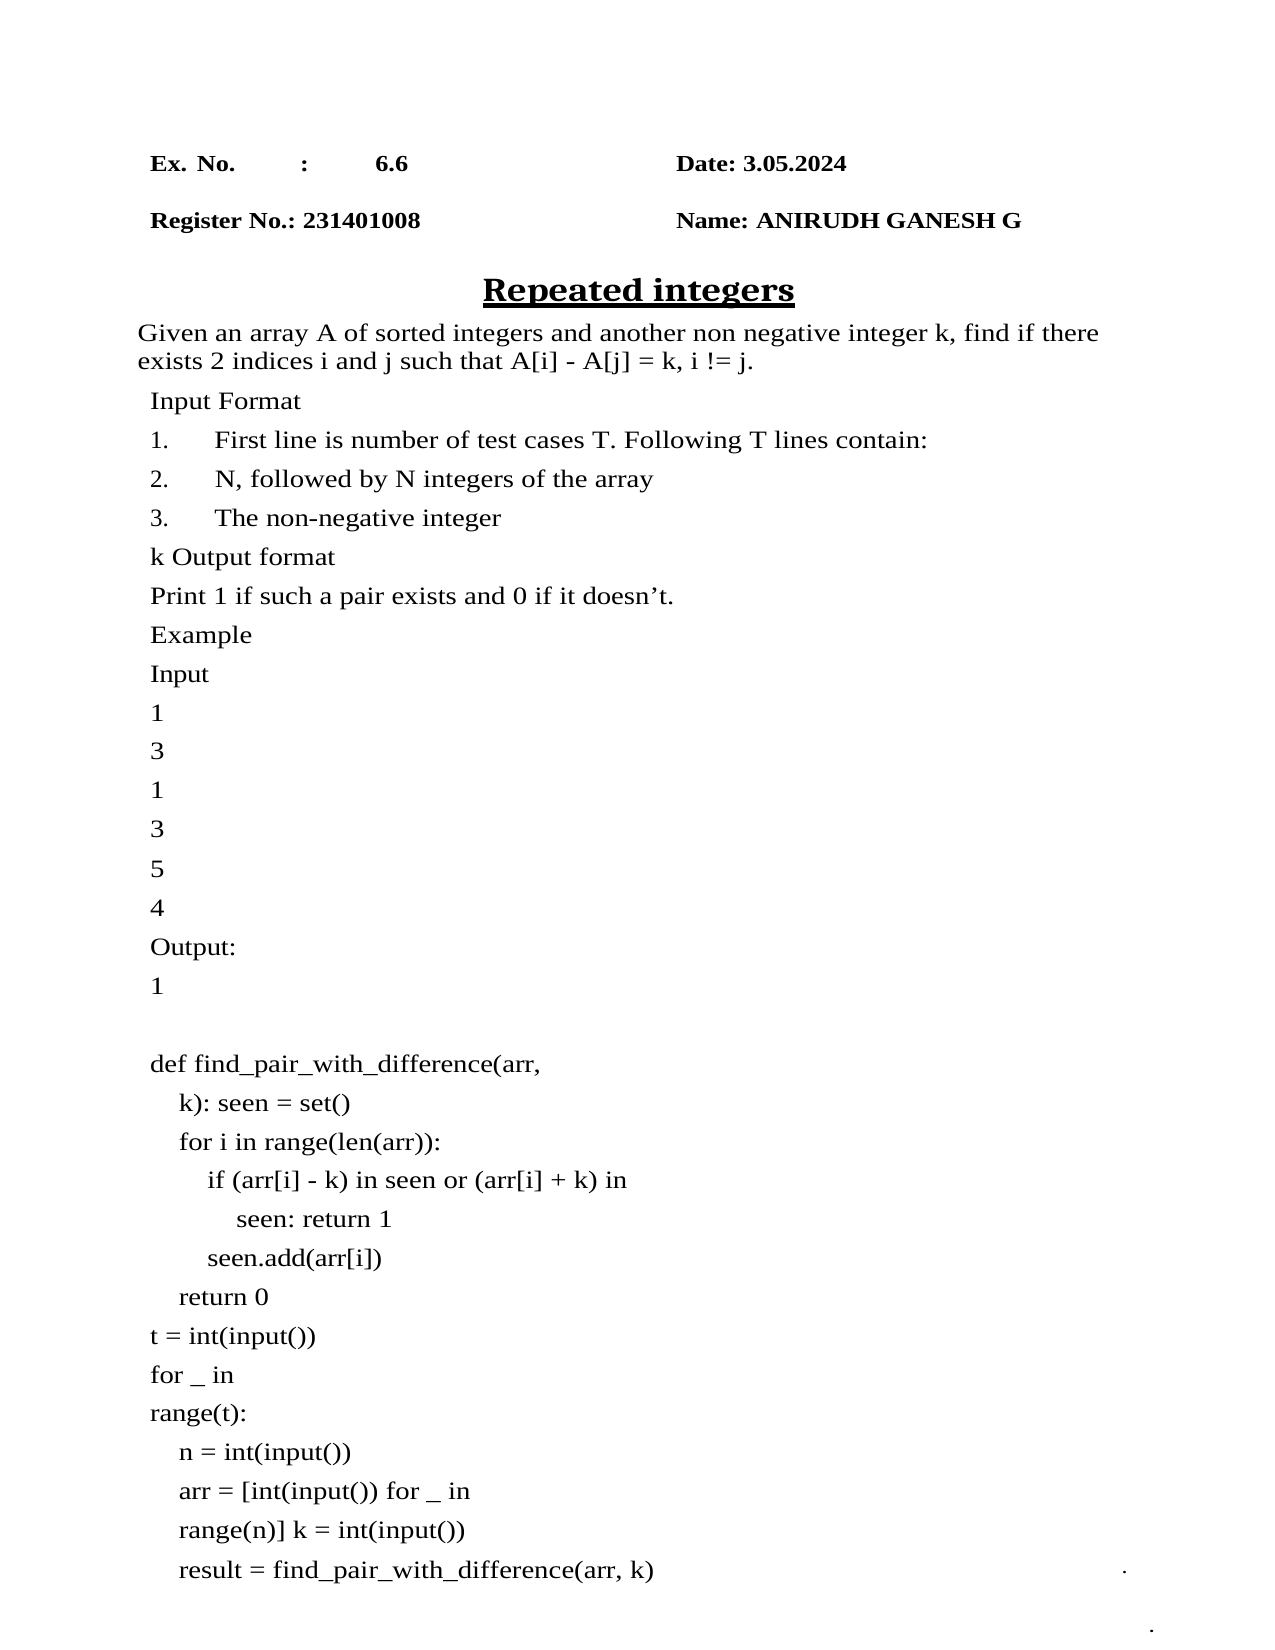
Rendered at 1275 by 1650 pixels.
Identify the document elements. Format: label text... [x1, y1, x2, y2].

text 3 [150, 814, 1202, 843]
text 5 [150, 854, 1202, 882]
text Output: 1 [150, 932, 238, 999]
text Input Format [150, 386, 1202, 415]
text Input 1 [150, 659, 211, 727]
subtitle Repeated integers [425, 271, 852, 309]
text result = find_pair_with_difference(arr, k) . [178, 1554, 1202, 1583]
text t = int(input()) for _ in range(t): [150, 1321, 337, 1427]
text seen.add(arr[i]) return 0 [178, 1243, 384, 1311]
text arr = [int(input()) for _ in range(n)] k = int(input()) [178, 1476, 580, 1544]
text 3 [150, 737, 1202, 765]
text 4 [150, 893, 1202, 921]
text n = int(input()) [178, 1437, 1202, 1466]
list The non-negative integer k Output format [150, 503, 520, 570]
text def find_pair_with_difference(arr, k): seen = set() [150, 1049, 580, 1117]
list First line is number of test cases T. Following T lines contain: [150, 425, 1202, 454]
text Given an array A of sorted integers and another non negative integer k, find if there exists 2 indices i and j such that A[i] - A[j] = k, i != j. [137, 319, 1108, 375]
text for i in range(len(arr)): [178, 1127, 1202, 1156]
text Ex. No. : 6.6 Date: 3.05.2024 [150, 150, 1202, 176]
text Register No.: 231401008 Name: ANIRUDH GANESH G [150, 207, 1202, 233]
text 1 [150, 775, 1202, 804]
text Print 1 if such a pair exists and 0 if it doesn’t. Example [150, 581, 689, 649]
list N, followed by N integers of the array [150, 464, 1202, 493]
text if (arr[i] - k) in seen or (arr[i] + k) in seen: return 1 [207, 1165, 689, 1233]
